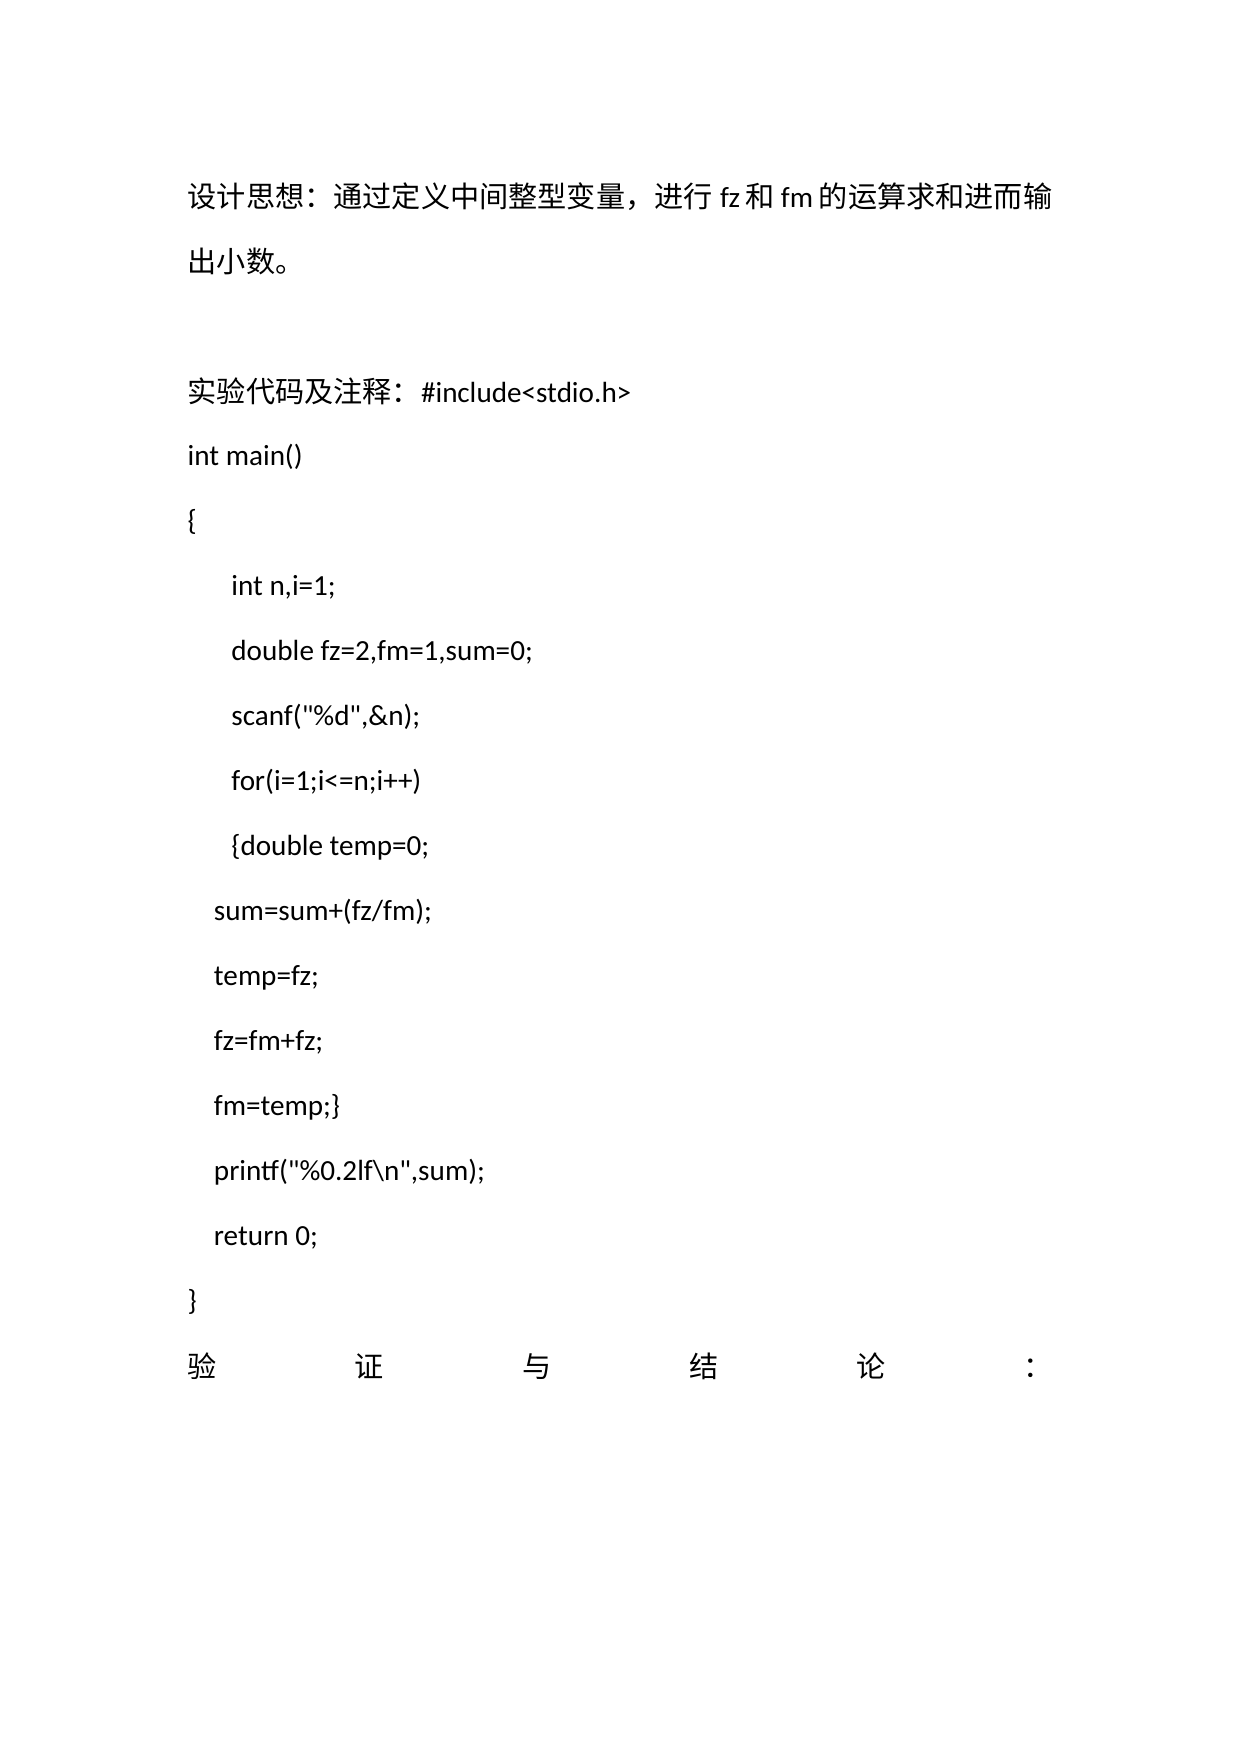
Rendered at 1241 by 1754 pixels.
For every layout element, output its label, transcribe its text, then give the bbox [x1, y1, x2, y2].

text } [187, 1267, 1053, 1332]
text {double temp=0; [187, 812, 1053, 877]
text { [187, 487, 1053, 552]
text temp=fz; [187, 942, 1053, 1007]
text fz=fm+fz; [187, 1007, 1053, 1072]
text int n,i=1; [187, 552, 1053, 617]
text double fz=2,fm=1,sum=0; [187, 617, 1053, 682]
text printf("%0.2lf\n",sum); [187, 1137, 1053, 1202]
text 设计思想：通过定义中间整型变量，进行fz和fm的运算求和进而输出小数。 [187, 162, 1053, 292]
text 实验代码及注释：#include<stdio.h> [187, 357, 1053, 422]
text scanf("%d",&n); [187, 682, 1053, 747]
text sum=sum+(fz/fm); [187, 877, 1053, 942]
text return 0; [187, 1202, 1053, 1267]
text fm=temp;} [187, 1072, 1053, 1137]
text for(i=1;i<=n;i++) [187, 747, 1053, 812]
text 验证与结论： [187, 1332, 1053, 1397]
text int main() [187, 422, 1053, 487]
